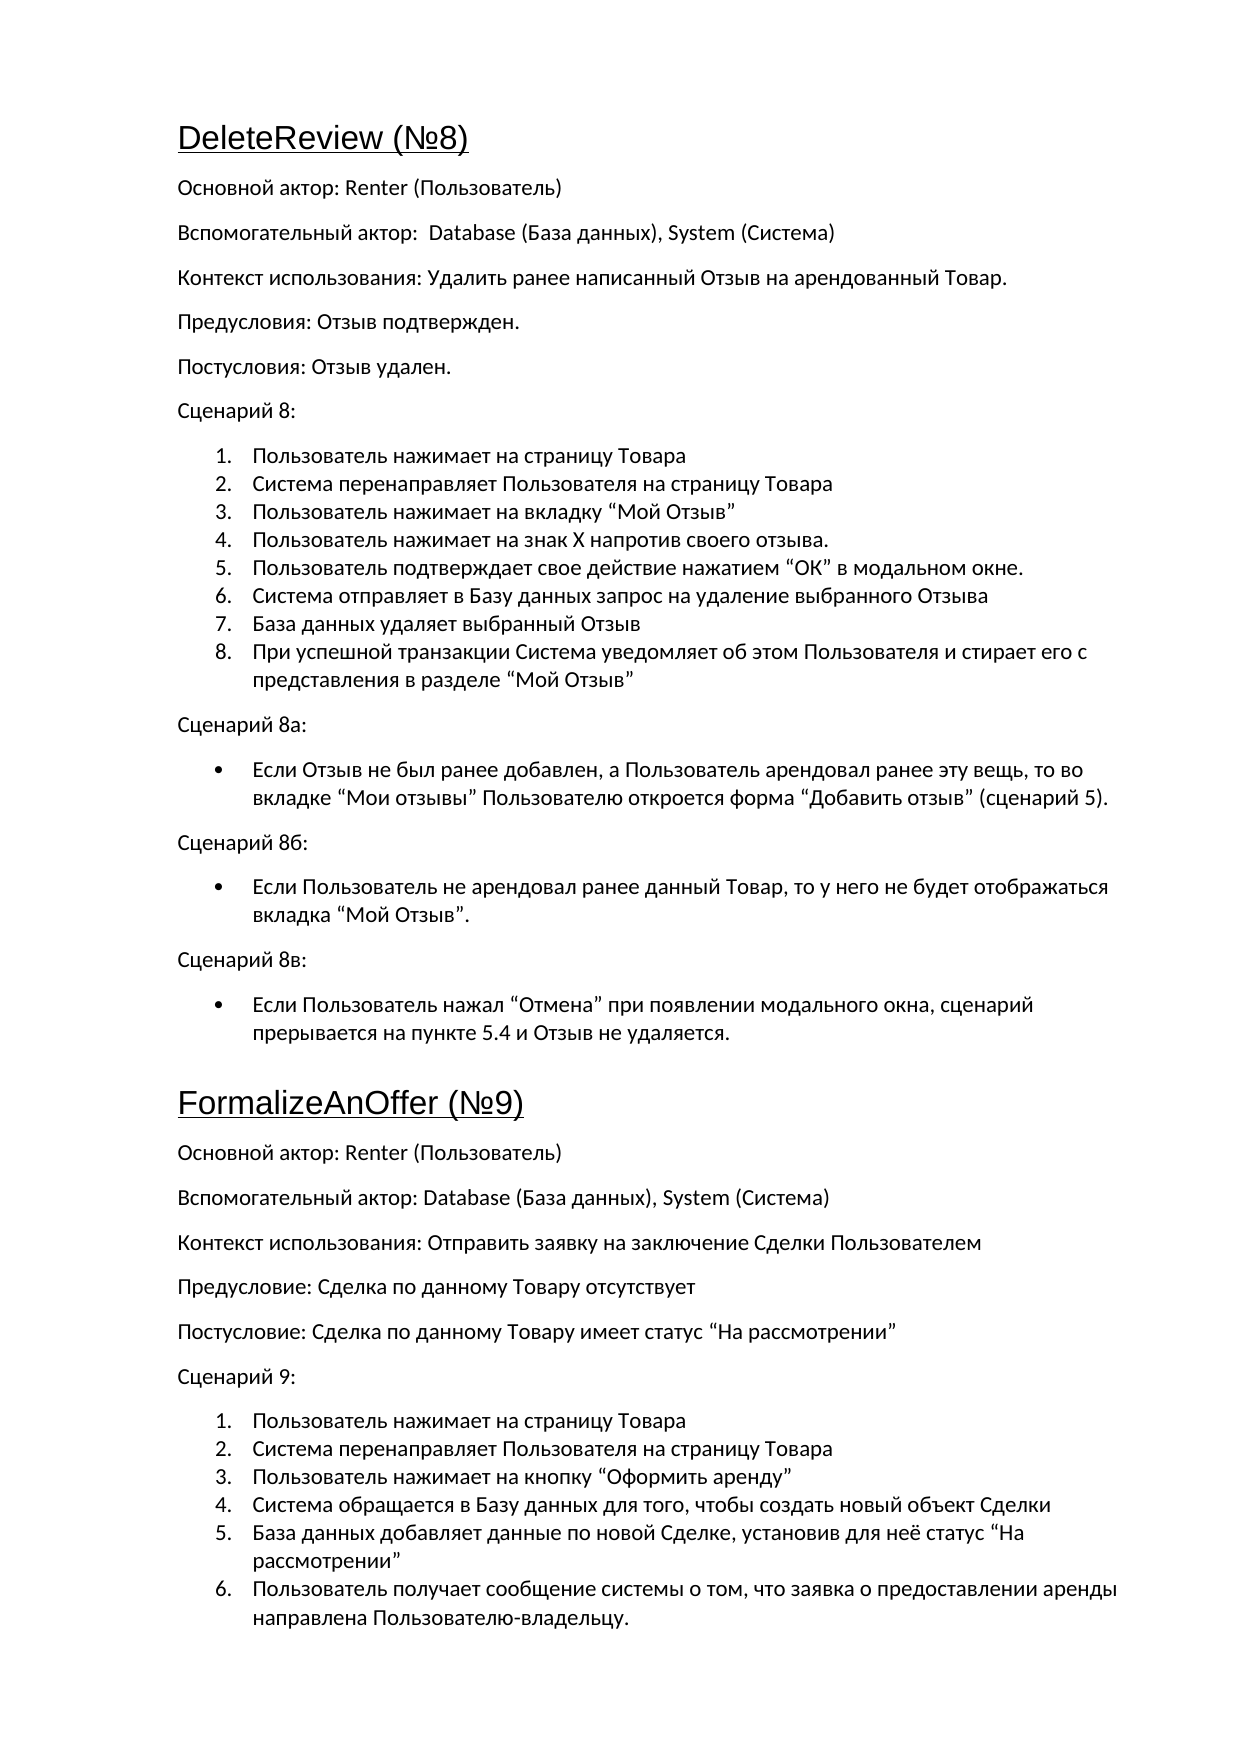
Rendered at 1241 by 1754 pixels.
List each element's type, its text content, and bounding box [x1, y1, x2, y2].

list База данных добавляет данные по новой Сделке, установив для неё статус “На рассмотрении” [215, 1518, 1152, 1574]
text Сценарий 8в: [177, 945, 1152, 973]
list Пользователь нажимает на страницу Товара [215, 441, 1152, 469]
text FormalizeAnOffer (№9) [177, 1083, 1152, 1122]
text Основной актор: Renter (Пользователь) [177, 173, 1152, 201]
text Предусловие: Сделка по данному Товару отсутствует [177, 1272, 1152, 1300]
text Постусловие: Сделка по данному Товару имеет статус “На рассмотрении” [177, 1317, 1152, 1345]
text Вспомогательный актор: Database (База данных), System (Система) [177, 218, 1152, 246]
list При успешной транзакции Система уведомляет об этом Пользователя и стирает его с представления в разделе “Мой Отзыв” [215, 637, 1152, 693]
text Сценарий 9: [177, 1362, 1152, 1390]
text Сценарий 8а: [177, 710, 1152, 738]
list Пользователь получает сообщение системы о том, что заявка о предоставлении аренды направлена Пользователю-владельцу. [215, 1574, 1152, 1631]
list Если Отзыв не был ранее добавлен, а Пользователь арендовал ранее эту вещь, то во вкладке “Мои отзывы” Пользователю откроется форма “Добавить отзыв” (сценарий 5). [215, 755, 1152, 811]
text Основной актор: Renter (Пользователь) [177, 1138, 1152, 1166]
text DeleteReview (№8) [177, 118, 1152, 157]
text Сценарий 8б: [177, 828, 1152, 856]
text Постусловия: Отзыв удален. [177, 352, 1152, 380]
text Контекст использования: Отправить заявку на заключение Сделки Пользователем [177, 1228, 1152, 1256]
text Сценарий 8: [177, 397, 1152, 425]
list Система перенаправляет Пользователя на страницу Товара [215, 1434, 1152, 1462]
list Система перенаправляет Пользователя на страницу Товара [215, 469, 1152, 497]
list База данных удаляет выбранный Отзыв [215, 609, 1152, 637]
list Пользователь нажимает на знак Х напротив своего отзыва. [215, 525, 1152, 553]
text Предусловия: Отзыв подтвержден. [177, 307, 1152, 335]
list Пользователь нажимает на вкладку “Мой Отзыв” [215, 497, 1152, 525]
text Контекст использования: Удалить ранее написанный Отзыв на арендованный Товар. [177, 263, 1152, 291]
list Если Пользователь нажал “Отмена” при появлении модального окна, сценарий прерывается на пункте 5.4 и Отзыв не удаляется. [215, 990, 1152, 1046]
list Пользователь нажимает на страницу Товара [215, 1406, 1152, 1434]
list Пользователь подтверждает свое действие нажатием “ОК” в модальном окне. [215, 553, 1152, 581]
list Система отправляет в Базу данных запрос на удаление выбранного Отзыва [215, 581, 1152, 609]
list Пользователь нажимает на кнопку “Оформить аренду” [215, 1462, 1152, 1491]
list Если Пользователь не арендовал ранее данный Товар, то у него не будет отображаться вкладка “Мой Отзыв”. [215, 872, 1152, 928]
list Система обращается в Базу данных для того, чтобы создать новый объект Сделки [215, 1491, 1152, 1518]
text Вспомогательный актор: Database (База данных), System (Система) [177, 1183, 1152, 1211]
